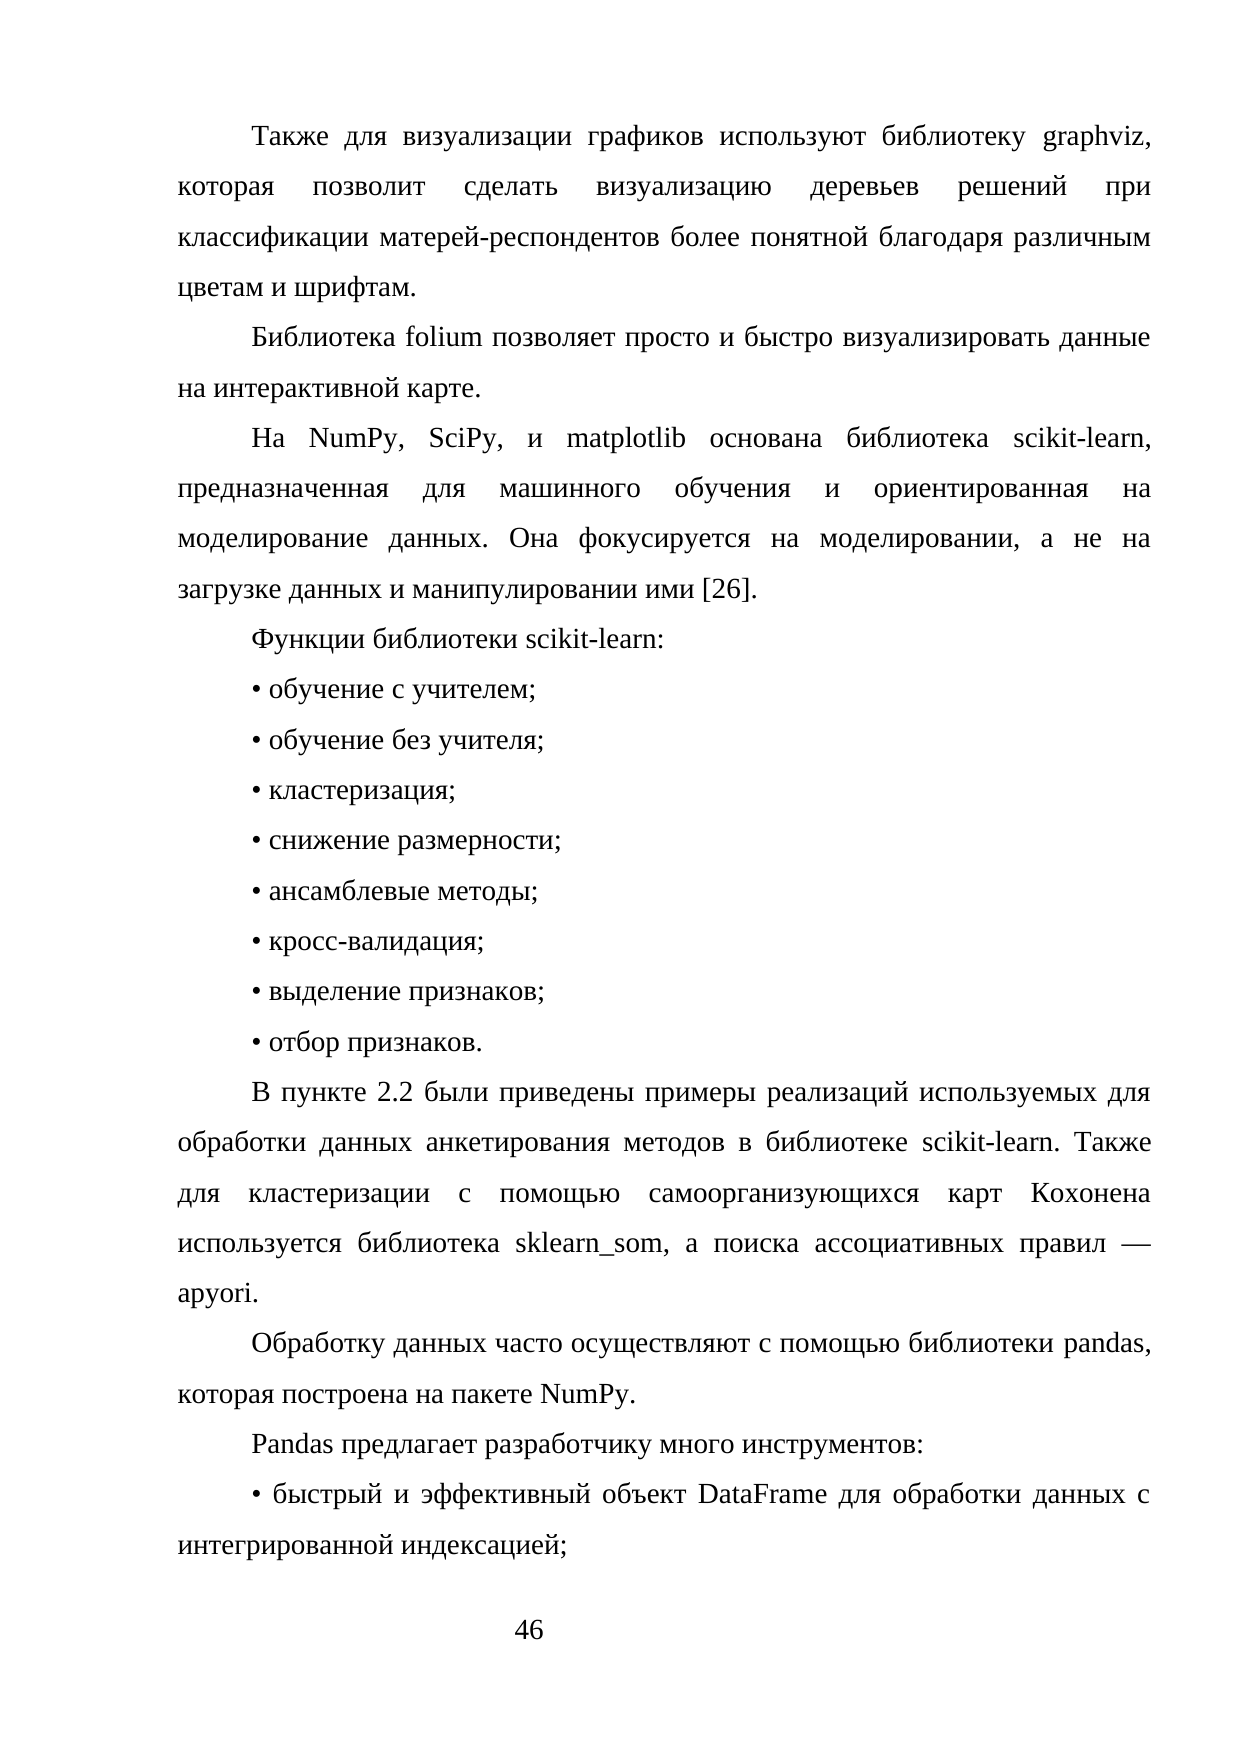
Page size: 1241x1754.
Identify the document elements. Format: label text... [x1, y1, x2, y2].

text • кросс-валидация; [177, 923, 1152, 957]
text • обучение с учителем; [177, 672, 1152, 705]
text • быстрый и эффективный объект DataFrame для обработки данных с интегрированной индексацией; [177, 1477, 1152, 1560]
text • кластеризация; [177, 772, 1152, 806]
text • выделение признаков; [177, 973, 1152, 1007]
text • ансамблевые методы; [177, 873, 1152, 906]
text Библиотека folium позволяет просто и быстро визуализировать данные на интерактивной карте. [177, 319, 1152, 403]
text На NumPy, SciPy, и matplotlib основана библиотека scikit-learn, предназначенная для машинного обучения и ориентированная на моделирование данных. Она фокусируется на моделировании, а не на загрузке данных и манипулировании ими [26]. [177, 420, 1152, 604]
text • обучение без учителя; [177, 722, 1152, 755]
text Также для визуализации графиков используют библиотеку graphviz, которая позволит сделать визуализацию деревьев решений при классификации матерей-респондентов более понятной благодаря различным цветам и шрифтам. [177, 118, 1152, 303]
text • отбор признаков. [177, 1024, 1152, 1057]
text Pandas предлагает разработчику много инструментов: [177, 1426, 1152, 1460]
text Обработку данных часто осуществляют с помощью библиотеки pandas, которая построена на пакете NumPy. [177, 1326, 1152, 1409]
text • снижение размерности; [177, 822, 1152, 856]
text Функции библиотеки scikit-learn: [177, 621, 1152, 655]
text В пункте 2.2 были приведены примеры реализаций используемых для обработки данных анкетирования методов в библиотеке scikit-learn. Также для кластеризации с помощью самоорганизующихся карт Кохонена используется библиотека sklearn_som, а поиска ассоциативных правил — apyori. [177, 1074, 1152, 1309]
